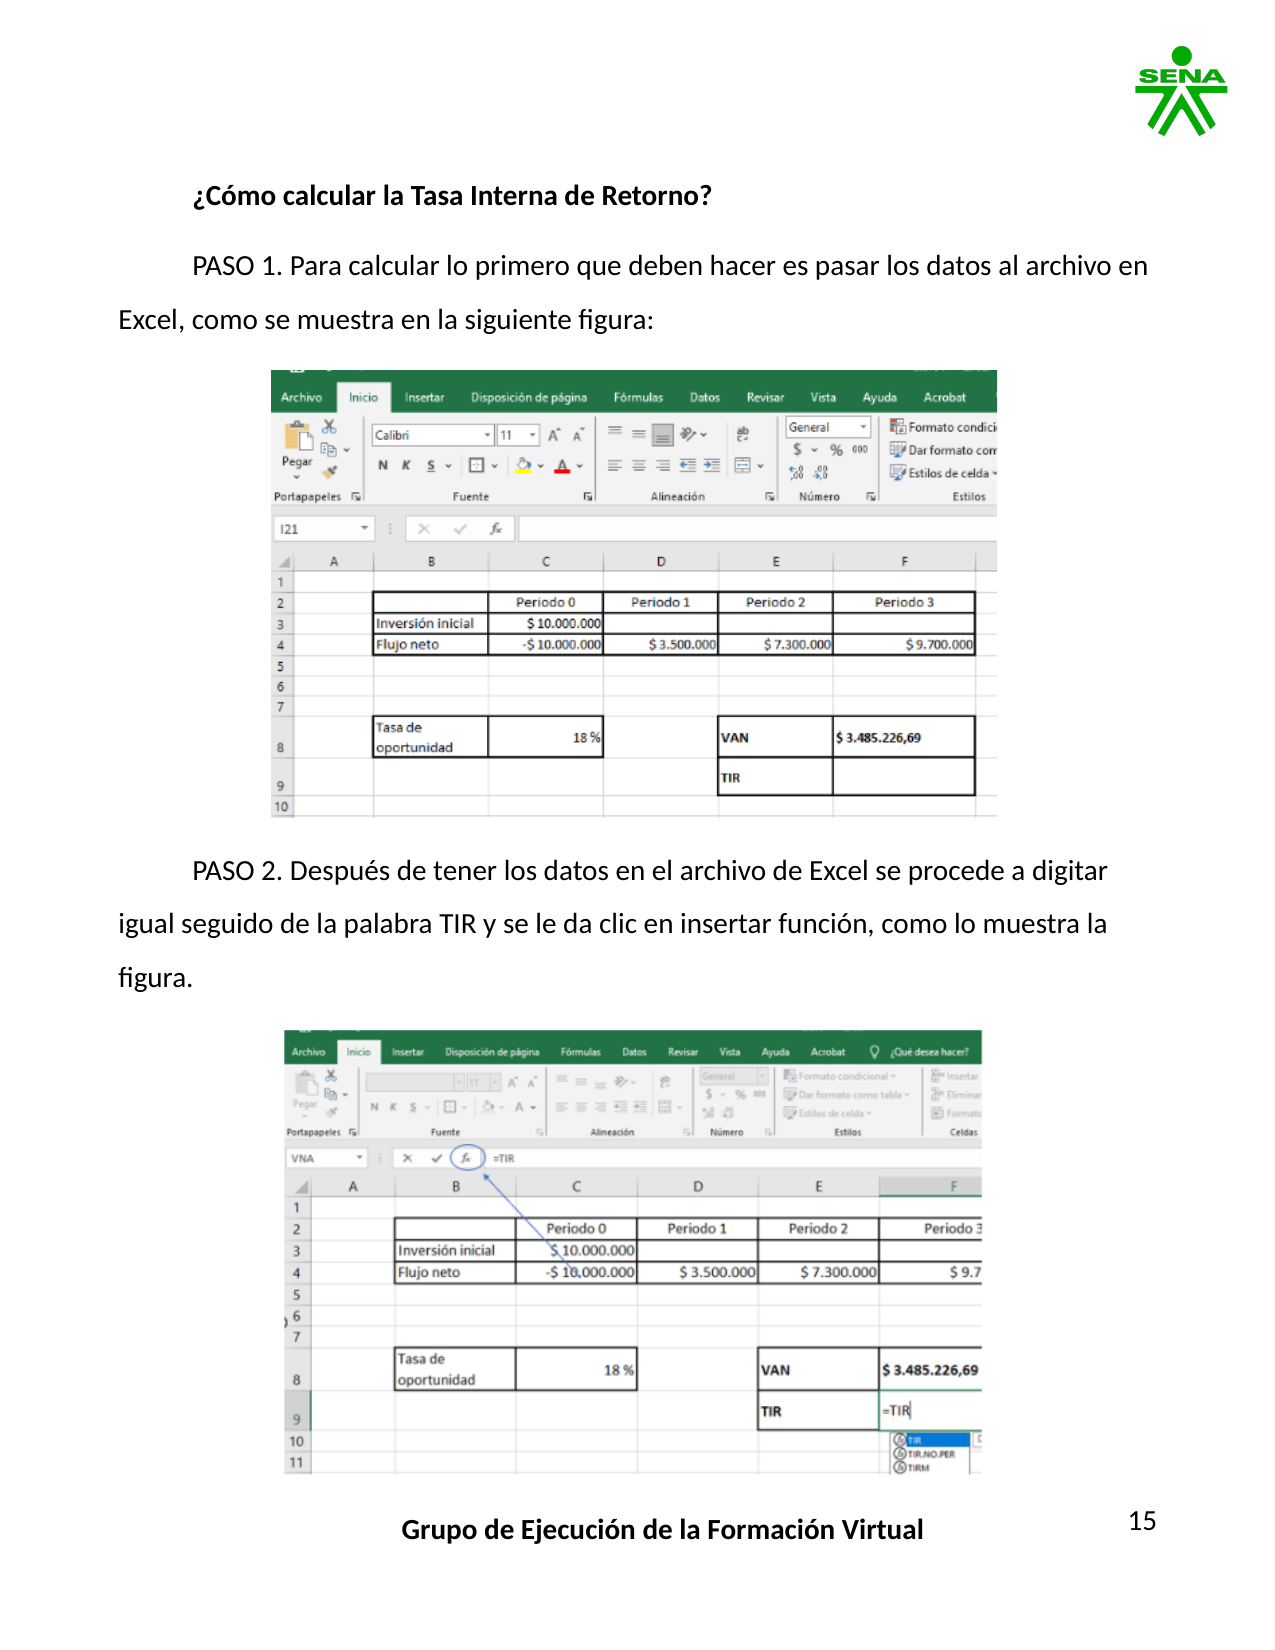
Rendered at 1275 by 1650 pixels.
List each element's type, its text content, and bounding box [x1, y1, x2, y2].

text PASO 2. Después de tener los datos en el archivo de Excel se procede a digitar igual seguido de la palabra TIR y se le da clic en insertar función, como lo muestra la figura. [118, 852, 1157, 995]
text PASO 1. Para calcular lo primero que deben hacer es pasar los datos al archivo en Excel, como se muestra en la siguiente figura: [118, 247, 1157, 336]
picture [271, 370, 998, 818]
picture [284, 1029, 983, 1481]
text ¿Cómo calcular la Tasa Interna de Retorno? [118, 177, 1157, 213]
picture [1135, 46, 1228, 136]
